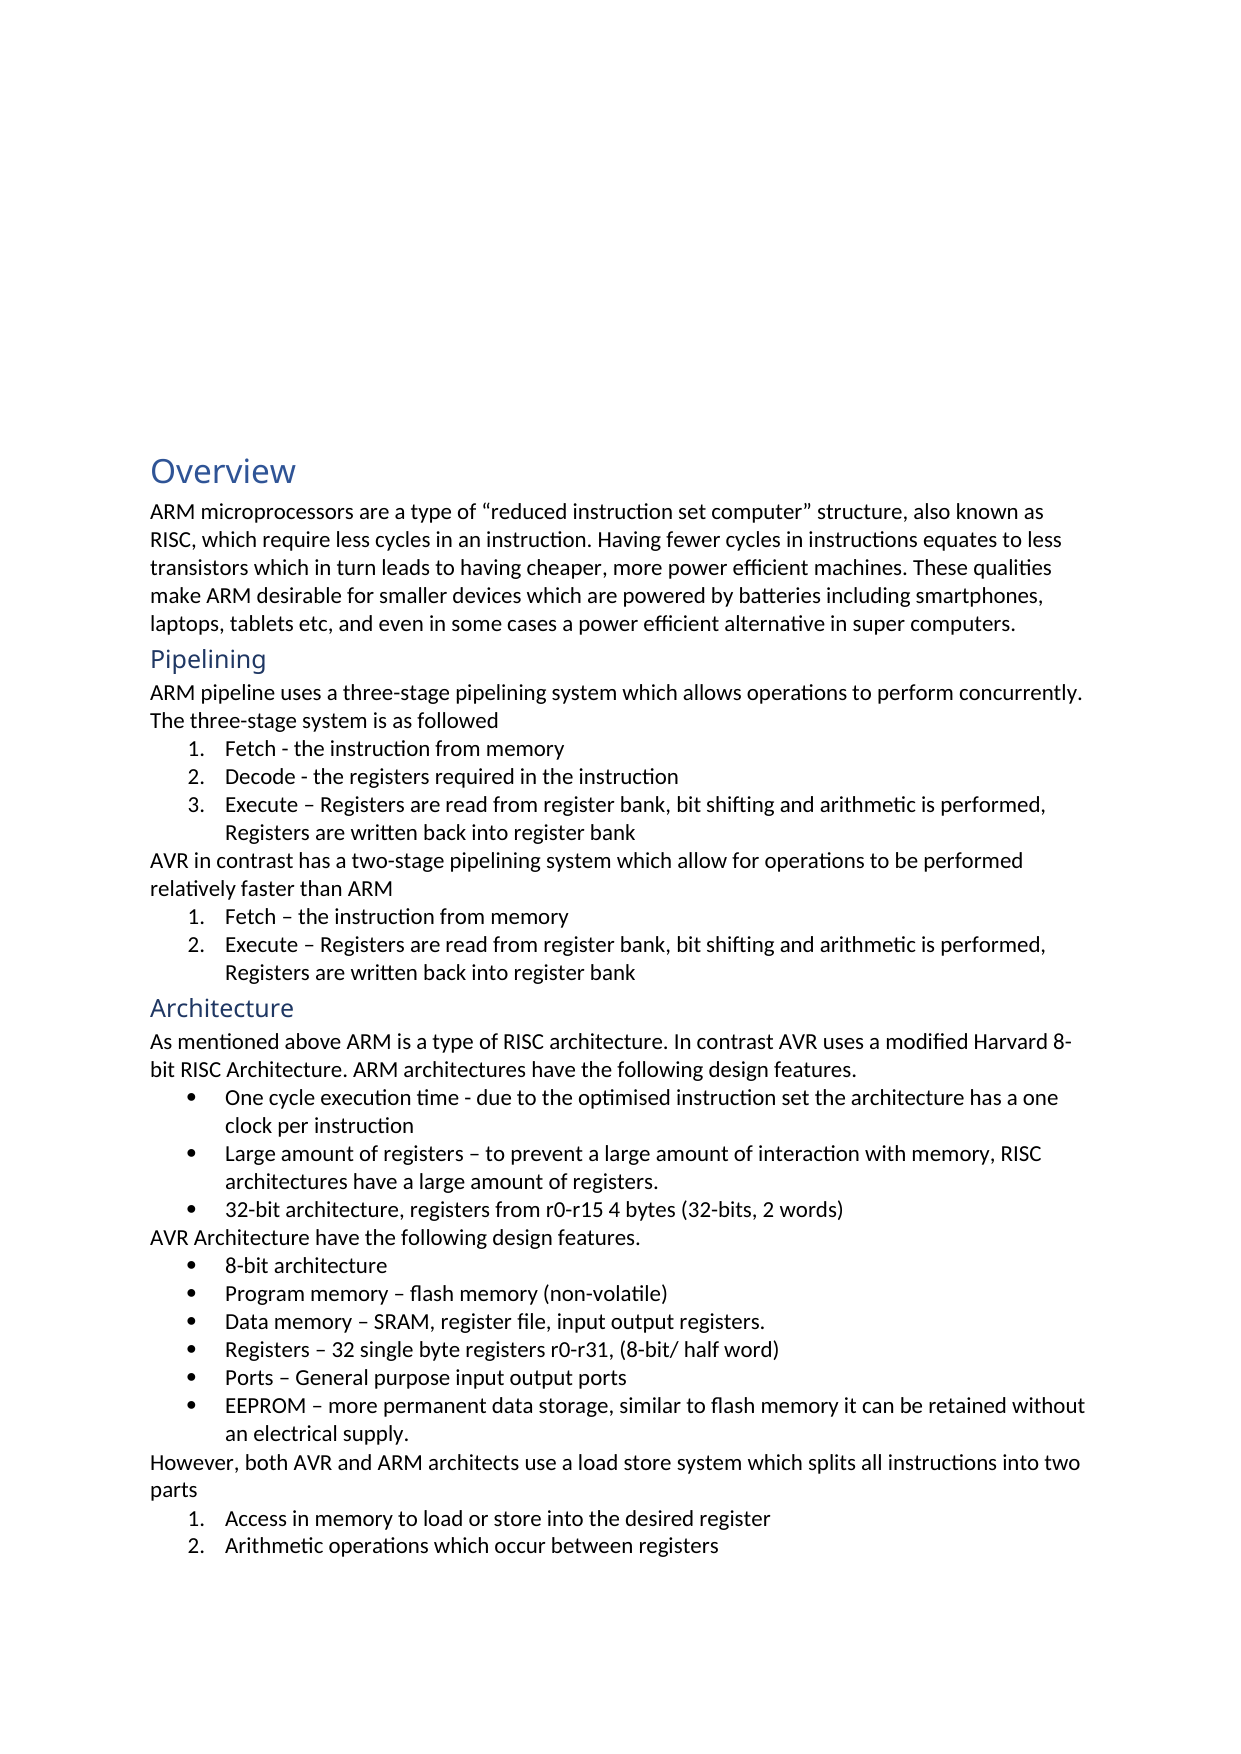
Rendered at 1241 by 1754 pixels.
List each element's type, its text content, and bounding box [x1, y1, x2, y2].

list 8-bit architecture [187, 1251, 1090, 1279]
text AVR Architecture have the following design features. [150, 1223, 1090, 1251]
text AVR in contrast has a two-stage pipelining system which allow for operations to be performed relatively faster than ARM [150, 846, 1090, 902]
list Data memory – SRAM, register file, input output registers. [187, 1307, 1090, 1336]
list Execute – Registers are read from register bank, bit shifting and arithmetic is performed, Registers are written back into register bank [187, 790, 1090, 846]
list 32-bit architecture, registers from r0-r15 4 bytes (32-bits, 2 words) [187, 1195, 1090, 1223]
list One cycle execution time - due to the optimised instruction set the architecture has a one clock per instruction [187, 1083, 1090, 1139]
list Access in memory to load or store into the desired register [187, 1504, 1090, 1532]
list Large amount of registers – to prevent a large amount of interaction with memory, RISC architectures have a large amount of registers. [187, 1139, 1090, 1195]
list Ports – General purpose input output ports [187, 1363, 1090, 1392]
list Decode - the registers required in the instruction [187, 762, 1090, 790]
list EEPROM – more permanent data storage, similar to flash memory it can be retained without an electrical supply. [187, 1392, 1090, 1448]
text However, both AVR and ARM architects use a load store system which splits all instructions into two parts [150, 1448, 1090, 1504]
list Fetch - the instruction from memory [187, 734, 1090, 762]
list Registers – 32 single byte registers r0-r31, (8-bit/ half word) [187, 1336, 1090, 1363]
subtitle Architecture [150, 991, 1090, 1024]
list Fetch – the instruction from memory [187, 902, 1090, 930]
subtitle Pipelining [150, 641, 1090, 675]
list Execute – Registers are read from register bank, bit shifting and arithmetic is performed, Registers are written back into register bank [187, 930, 1090, 986]
text ARM pipeline uses a three-stage pipelining system which allows operations to perform concurrently. The three-stage system is as followed [150, 678, 1090, 734]
text ARM microprocessors are a type of “reduced instruction set computer” structure, also known as RISC, which require less cycles in an instruction. Having fewer cycles in instructions equates to less transistors which in turn leads to having cheaper, more power efficient machines. These qualities make ARM desirable for smaller devices which are powered by batteries including smartphones, laptops, tablets etc, and even in some cases a power efficient alternative in super computers. [150, 497, 1090, 637]
text As mentioned above ARM is a type of RISC architecture. In contrast AVR uses a modified Harvard 8-bit RISC Architecture. ARM architectures have the following design features. [150, 1027, 1090, 1083]
list Program memory – flash memory (non-volatile) [187, 1279, 1090, 1307]
subtitle Overview [150, 399, 1090, 493]
list Arithmetic operations which occur between registers [187, 1532, 1090, 1560]
